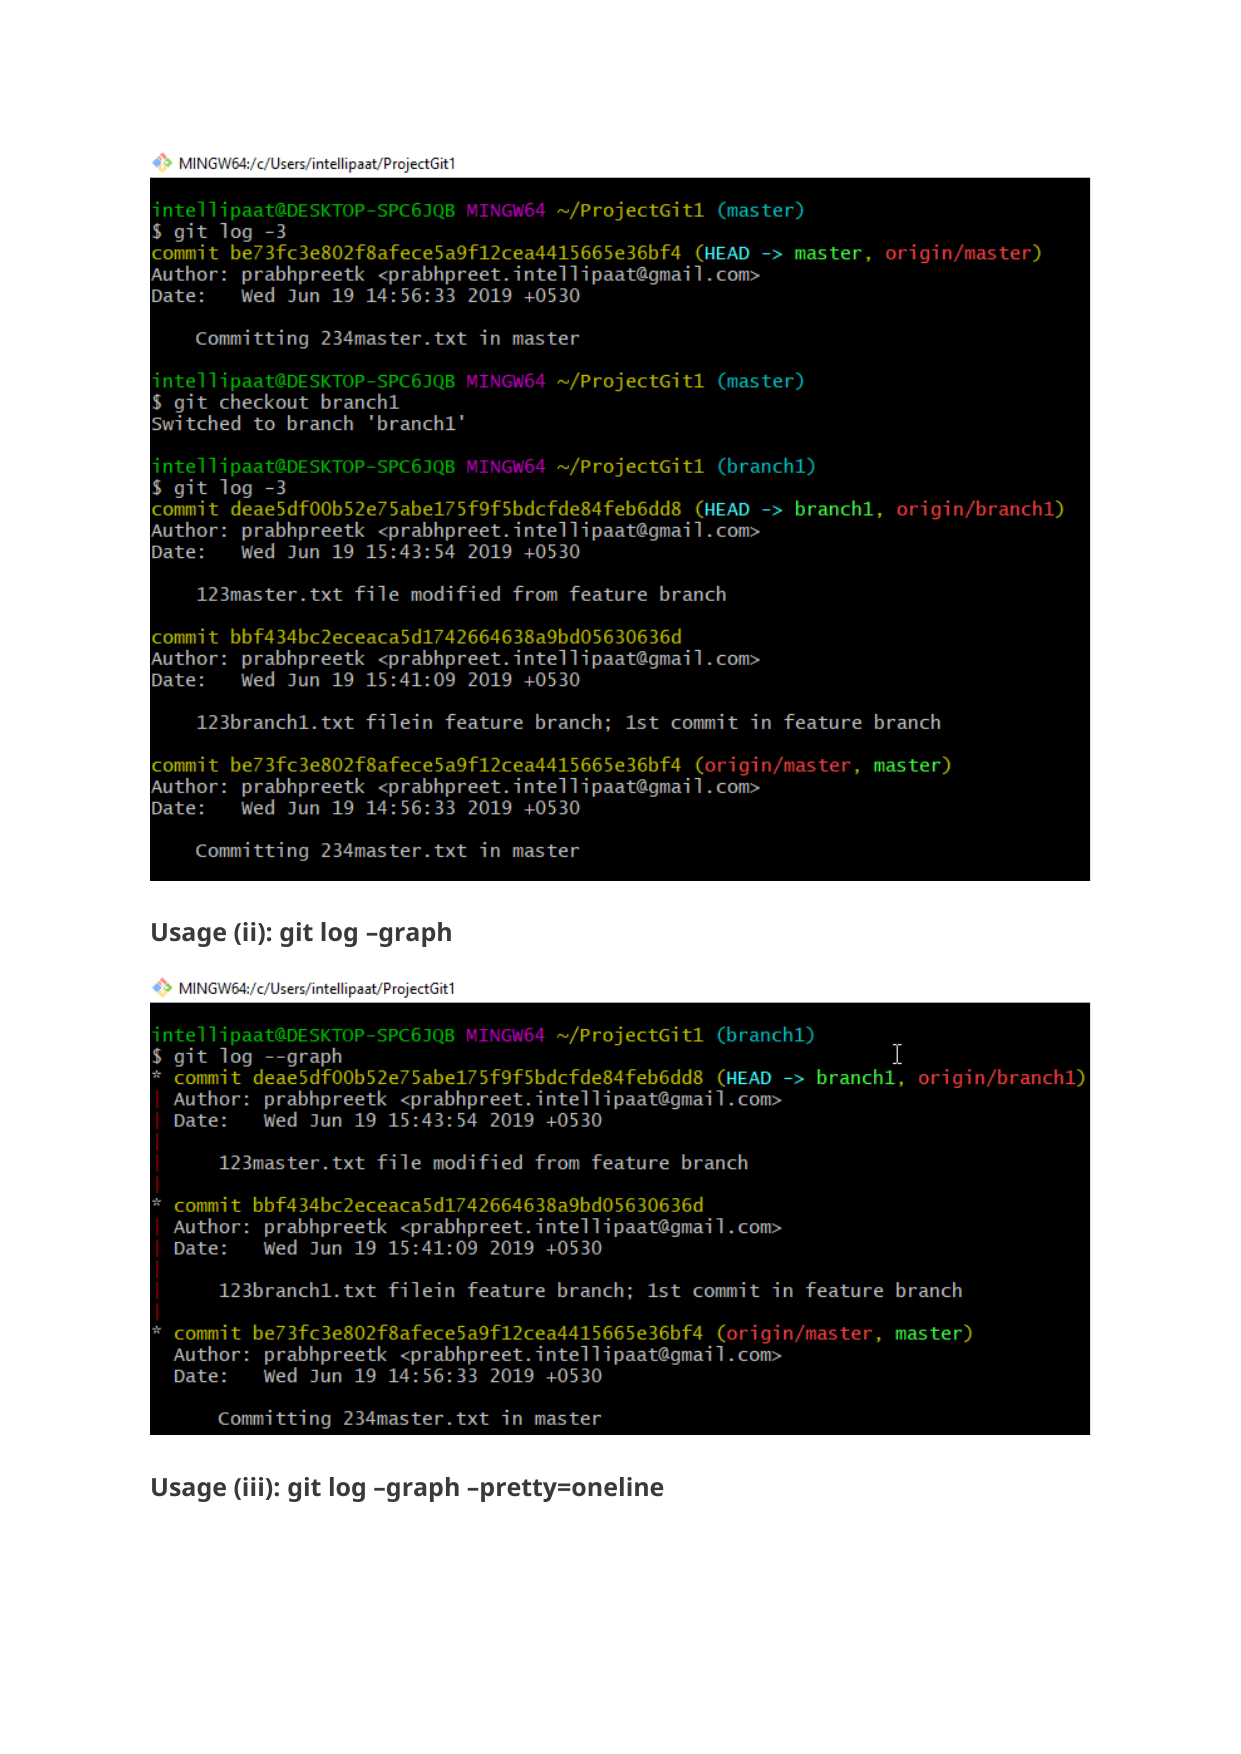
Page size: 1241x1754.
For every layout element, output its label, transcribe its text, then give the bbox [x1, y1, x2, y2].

picture [150, 150, 1091, 881]
text Usage (ii): git log –graph [150, 905, 1090, 949]
picture [150, 974, 1091, 1435]
text Usage (iii): git log –graph –pretty=oneline [150, 1460, 1090, 1503]
